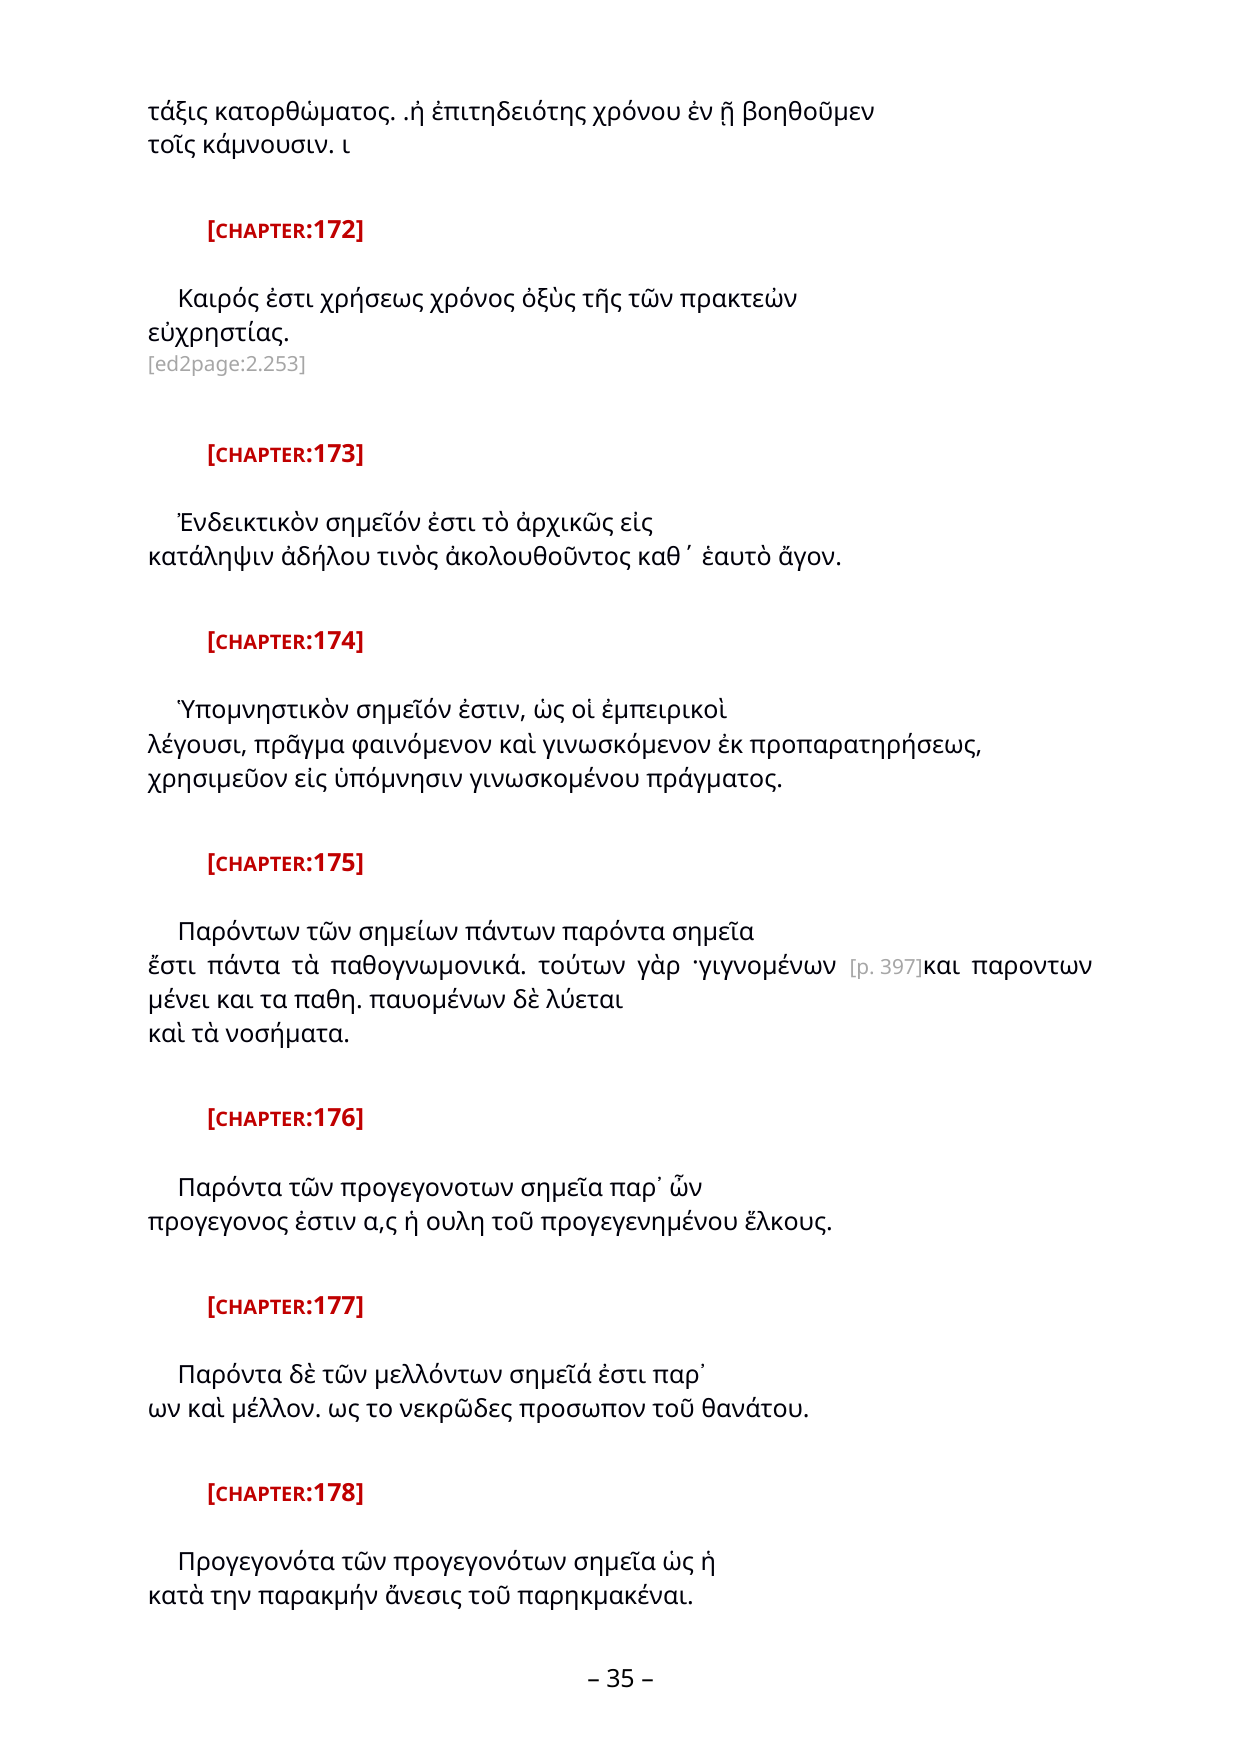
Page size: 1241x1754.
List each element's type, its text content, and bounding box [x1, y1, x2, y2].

text Παρόντα τῶν προγεγονοτων σημεῖα παρ᾽ ὦν προγεγονος ἐστιν α,ς ἡ ουλη τοῦ προγεγενημένου ἕλκους. [148, 1169, 1092, 1237]
subtitle [chapter:172] [207, 211, 1092, 245]
subtitle [chapter:174] [207, 623, 1092, 657]
text Ἐνδεικτικὸν σημεῖόν ἐστι τὸ ἀρχικῶς εἰς κατάληψιν ἀδήλου τινὸς ἀκολουθοῦντος καθ΄ ἑαυτὸ ἄγον. [148, 505, 1092, 573]
text Παρόντων τῶν σημείων πάντων παρόντα σημεῖα ἔστι πάντα τὰ παθογνωμονικά. τούτων γὰρ ·γιγνομένων [p. 397]και παροντων μένει και τα παθη. παυομένων δὲ λύεται καὶ τὰ νοσήματα. [148, 914, 1092, 1050]
text Καιρός ἐστι χρήσεως χρόνος ὀξὺς τῆς τῶν πρακτεὠν εὐχρηστίας. [148, 281, 1092, 349]
subtitle [chapter:177] [207, 1287, 1092, 1321]
text Προγεγονότα τῶν προγεγονότων σημεῖα ὡς ἡ κατὰ την παρακμήν ἄνεσις τοῦ παρηκμακέναι. [148, 1544, 1092, 1612]
text Παρόντα δὲ τῶν μελλόντων σημεῖά ἐστι παρ᾽ ων καὶ μέλλον. ως το νεκρῶδες προσωπον τοῦ θανάτου. [148, 1357, 1092, 1425]
subtitle [chapter:175] [207, 844, 1092, 878]
subtitle [chapter:173] [207, 436, 1092, 469]
text Ὑπομνηστικὸν σημεῖόν ἐστιν, ὡς οἱ ἐμπειρικοὶ λέγουσι, πρᾶγμα φαινόμενον καὶ γινωσκόμενον ἐκ προπαρατηρήσεως, χρησιμεῦον εἰς ὑπόμνησιν γινωσκομένου πράγματος. [148, 692, 1092, 794]
text [ed2page:2.253] [148, 349, 1092, 377]
subtitle [chapter:178] [207, 1475, 1092, 1509]
subtitle [chapter:176] [207, 1100, 1092, 1134]
